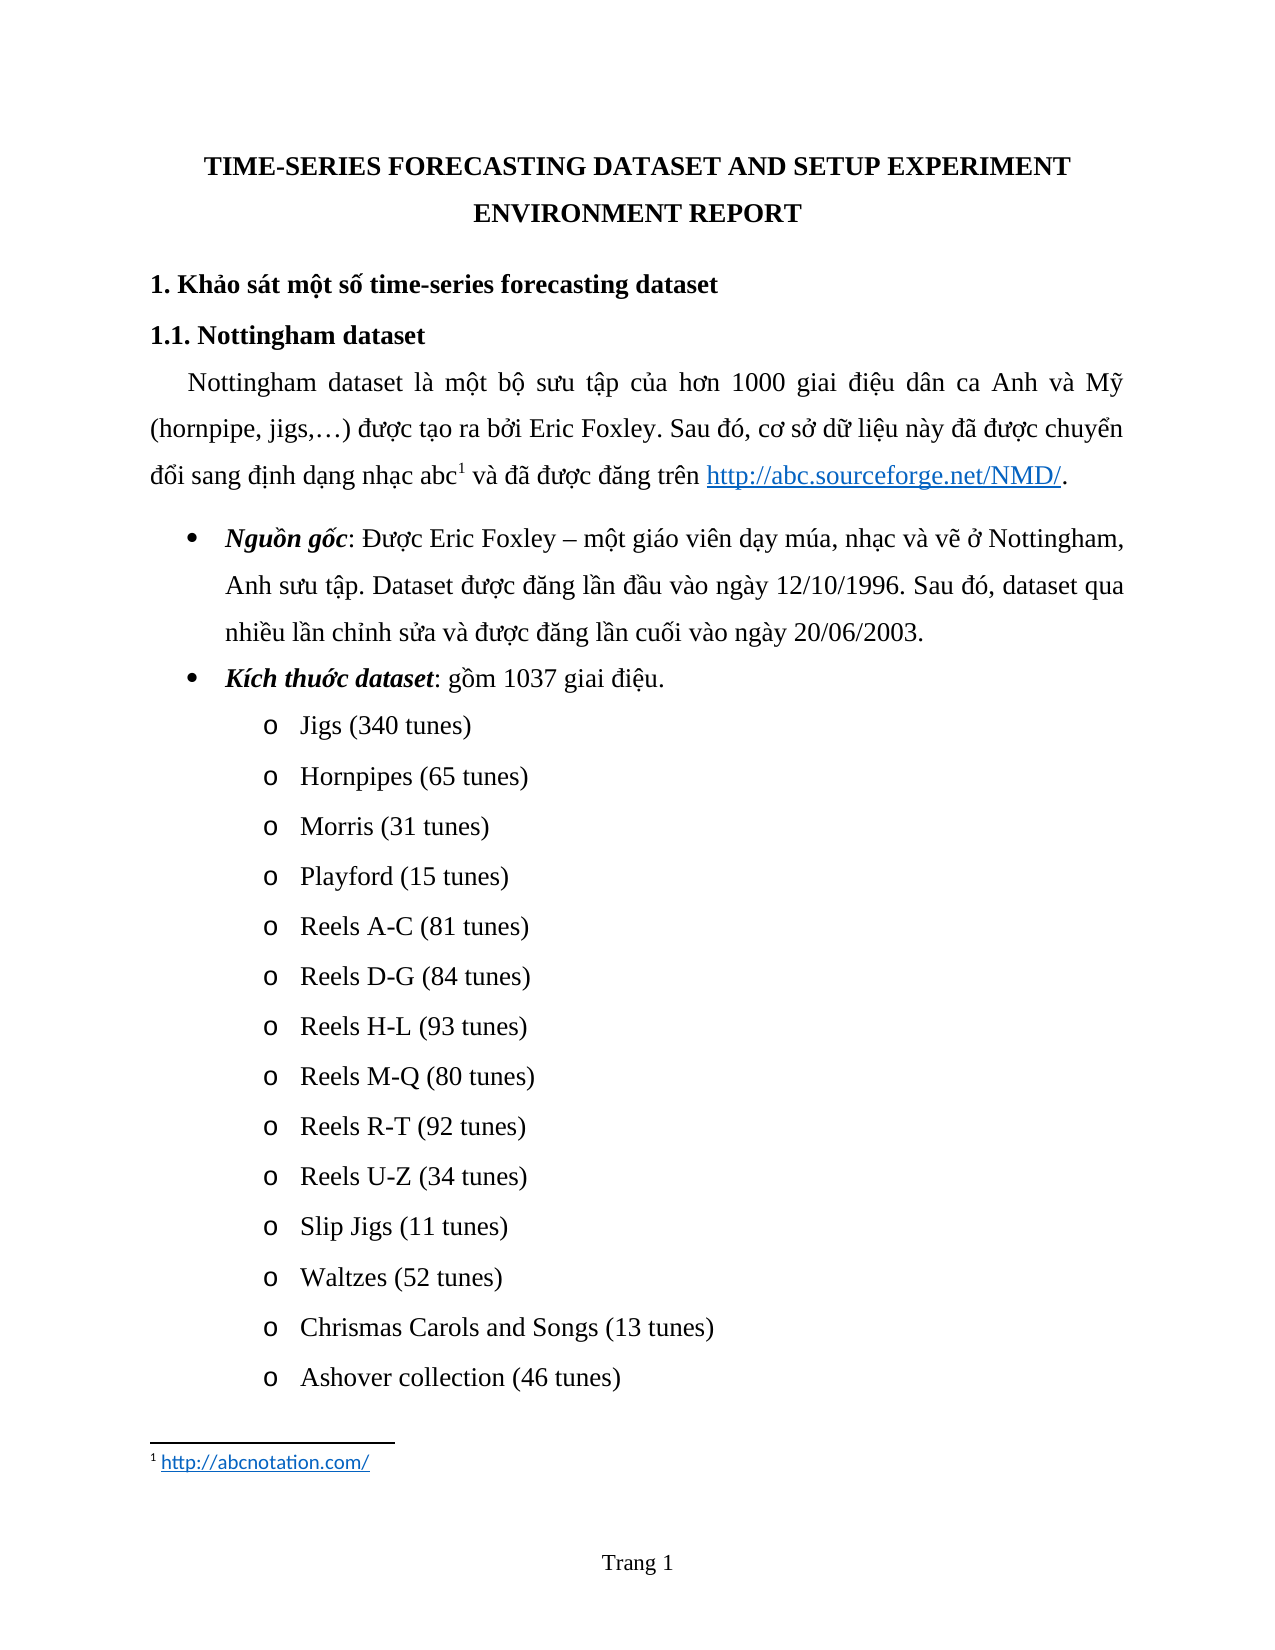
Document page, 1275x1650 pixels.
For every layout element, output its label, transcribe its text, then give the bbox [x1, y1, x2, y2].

list Reels M-Q (80 tunes) [262, 1060, 1125, 1094]
list Playford (15 tunes) [262, 860, 1125, 893]
list Nguồn gốc: Được Eric Foxley – một giáo viên dạy múa, nhạc và vẽ ở Nottingham, Anh sưu tập. Dataset được đăng lần đầu vào ngày 12/10/1996. Sau đó, dataset qua nhiều lần chỉnh sửa và được đăng lần cuối vào ngày 20/06/2003. [187, 522, 1125, 647]
list Jigs (340 tunes) [262, 709, 1125, 743]
list Slip Jigs (11 tunes) [262, 1211, 1125, 1244]
subtitle 1.1. Nottingham dataset [150, 319, 1125, 350]
list Reels A-C (81 tunes) [262, 910, 1125, 943]
subtitle 1. Khảo sát một số time-series forecasting dataset [150, 268, 1125, 299]
list Reels D-G (84 tunes) [262, 960, 1125, 993]
list Morris (31 tunes) [262, 810, 1125, 843]
list Kích thuớc dataset: gồm 1037 giai điệu. [187, 663, 1125, 694]
text Nottingham dataset là một bộ sưu tập của hơn 1000 giai điệu dân ca Anh và Mỹ (hornpipe, jigs,…) được tạo ra bởi Eric Foxley. Sau đó, cơ sở dữ liệu này đã được chuyển đổi sang định dạng nhạc abc và đã được đăng trên http://abc.sourceforge.net/NMD/. [150, 366, 1125, 490]
list Reels R-T (92 tunes) [262, 1110, 1125, 1144]
list Ashover collection (46 tunes) [262, 1361, 1125, 1394]
list Waltzes (52 tunes) [262, 1261, 1125, 1294]
text TIME-SERIES FORECASTING DATASET AND SETUP EXPERIMENT ENVIRONMENT REPORT [150, 150, 1125, 228]
list Hornpipes (65 tunes) [262, 759, 1125, 793]
list Reels H-L (93 tunes) [262, 1010, 1125, 1043]
list Chrismas Carols and Songs (13 tunes) [262, 1311, 1125, 1344]
list Reels U-Z (34 tunes) [262, 1160, 1125, 1194]
